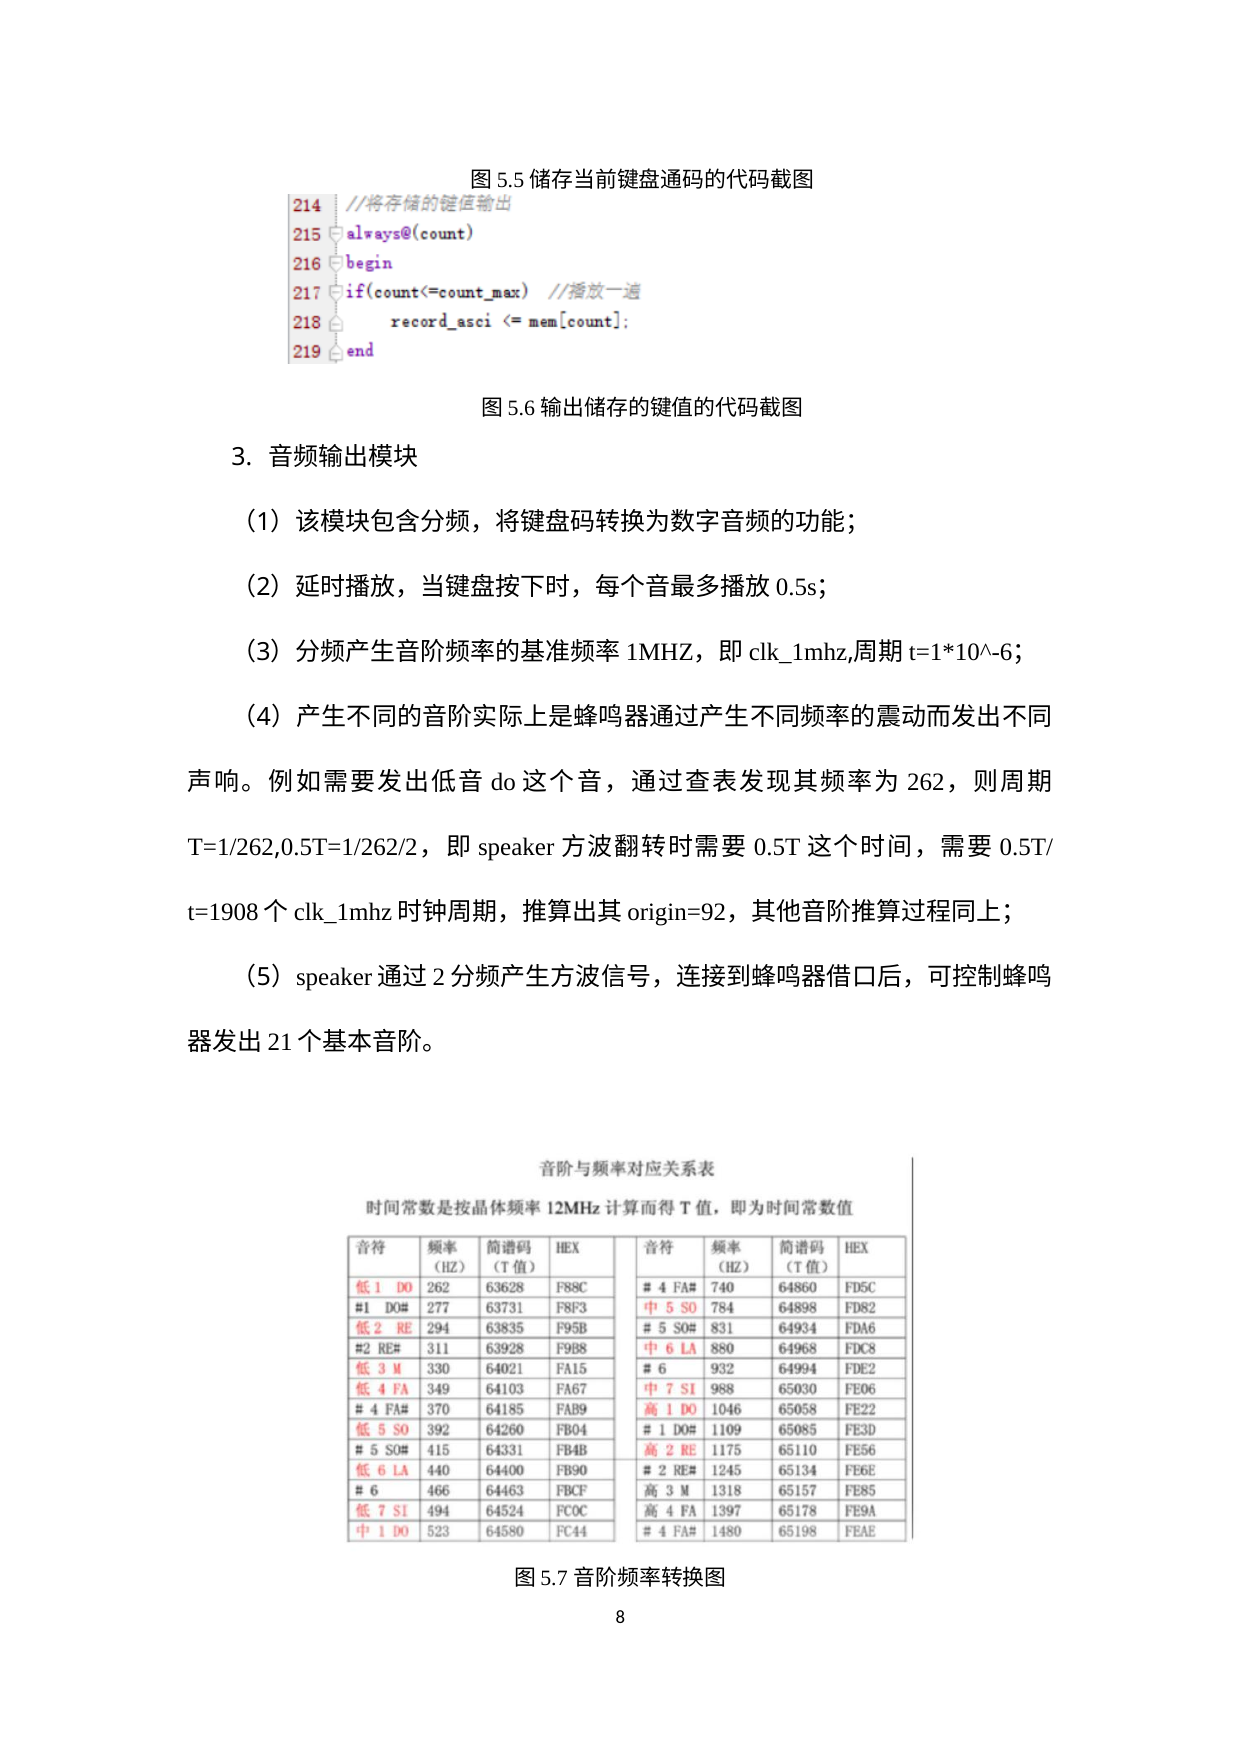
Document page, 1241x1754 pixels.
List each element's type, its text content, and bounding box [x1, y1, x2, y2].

text 图5.5 储存当前键盘通码的代码截图 [231, 162, 1053, 194]
list （5）speaker通过2分频产生方波信号，连接到蜂鸣器借口后，可控制蜂鸣器发出21个基本音阶。 [187, 942, 1053, 1072]
list （1）该模块包含分频，将键盘码转换为数字音频的功能； [187, 487, 1053, 552]
list 图5.6 输出储存的键值的代码截图 [187, 389, 1053, 422]
list （4）产生不同的音阶实际上是蜂鸣器通过产生不同频率的震动而发出不同声响。例如需要发出低音do这个音，通过查表发现其频率为262，则周期T=1/262,0.5T=1/262/2，即speaker方波翻转时需要0.5T这个时间，需要0.5T/t=1908个clk_1mhz时钟周期，推算出其origin=92，其他音阶推算过程同上； [187, 682, 1053, 942]
list （2）延时播放，当键盘按下时，每个音最多播放0.5s； [187, 552, 1053, 617]
list 音频输出模块 [231, 422, 1053, 487]
picture [287, 194, 997, 364]
list （3）分频产生音阶频率的基准频率1MHZ，即clk_1mhz,周期t=1*10^-6； [187, 617, 1053, 682]
list 图5.7 音阶频率转换图 [187, 1559, 1053, 1592]
picture [297, 1137, 943, 1553]
